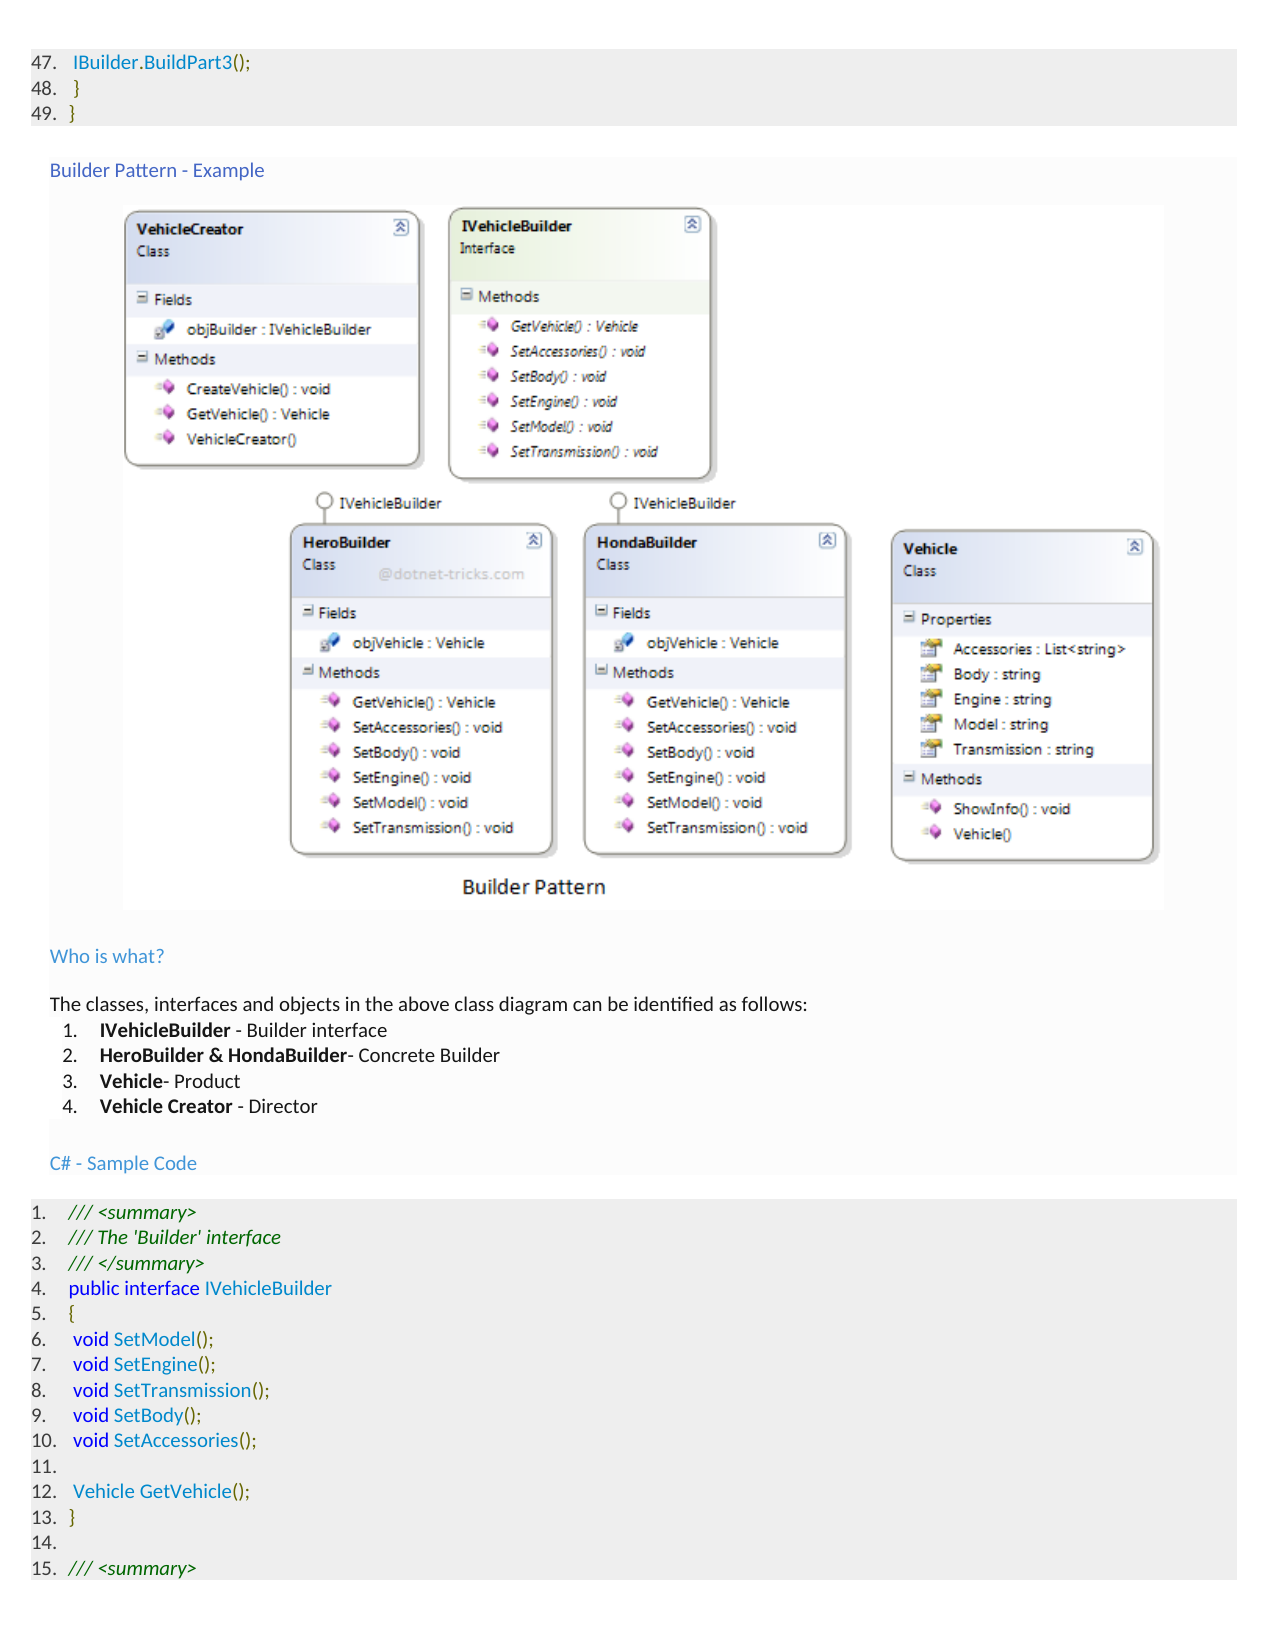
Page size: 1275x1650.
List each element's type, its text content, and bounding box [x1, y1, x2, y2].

list HeroBuilder & HondaBuilder- Concrete Builder [62, 1042, 1237, 1068]
list IBuilder.BuildPart3(); [31, 49, 1237, 75]
list void SetTransmission(); [31, 1377, 1237, 1402]
list Vehicle- Product [62, 1068, 1237, 1093]
list /// The 'Builder' interface [31, 1224, 1237, 1250]
list IVehicleBuilder - Builder interface [62, 1017, 1237, 1042]
list { [31, 1301, 1237, 1326]
list } [31, 1504, 1237, 1529]
list void SetBody(); [31, 1402, 1237, 1428]
list /// <summary> [31, 1199, 1237, 1224]
list public interface IVehicleBuilder [31, 1275, 1237, 1301]
list void SetModel(); [31, 1326, 1237, 1351]
list } [31, 100, 1237, 126]
list void SetAccessories(); [31, 1428, 1237, 1453]
picture [123, 205, 1164, 910]
list void SetEngine(); [31, 1351, 1237, 1377]
list } [31, 75, 1237, 100]
list Vehicle Creator - Director [62, 1093, 1237, 1119]
subtitle Builder Pattern - Example [49, 157, 1237, 182]
list Vehicle GetVehicle(); [31, 1478, 1237, 1504]
subtitle C# - Sample Code [49, 1150, 1237, 1175]
subtitle Who is what? [49, 943, 1237, 968]
text The classes, interfaces and objects in the above class diagram can be identified as follows: [49, 992, 1237, 1017]
list /// <summary> [31, 1555, 1237, 1580]
list /// </summary> [31, 1250, 1237, 1275]
